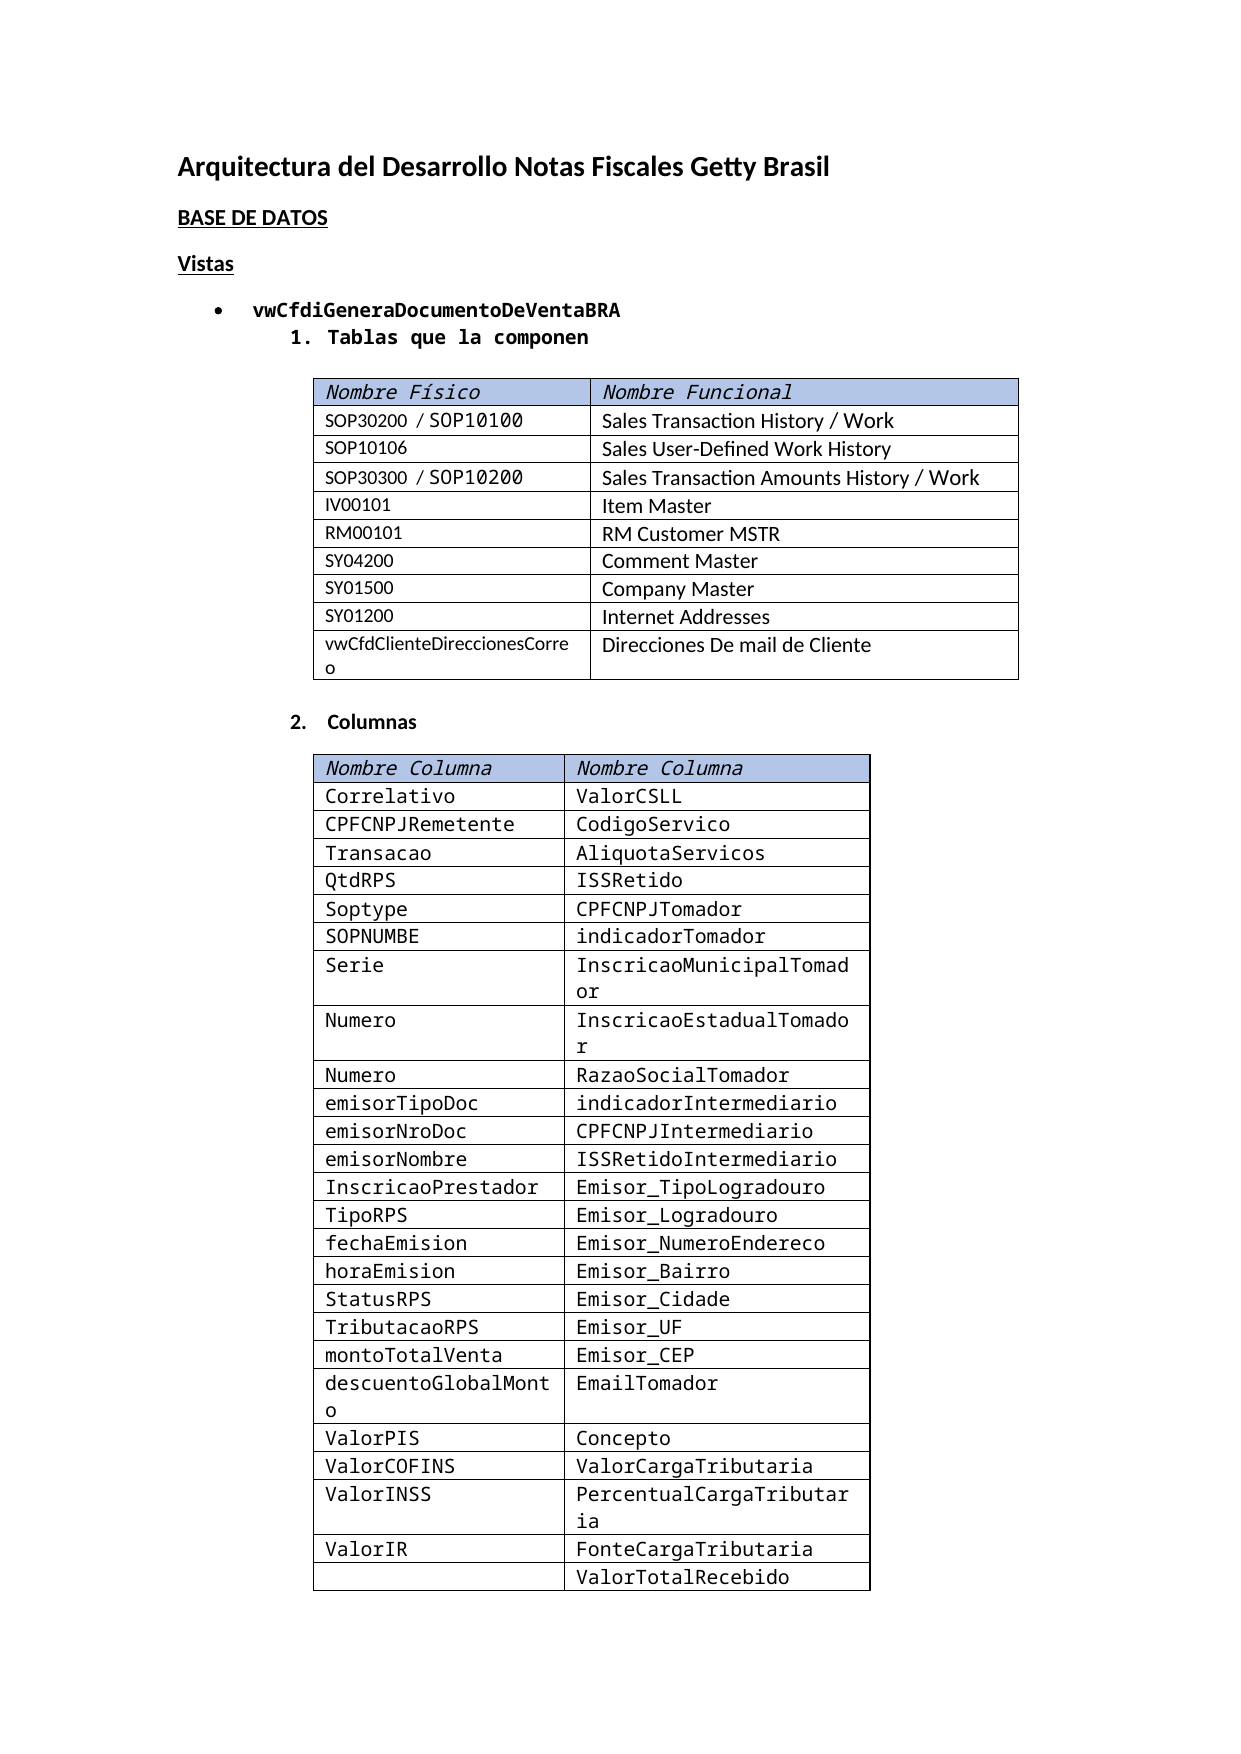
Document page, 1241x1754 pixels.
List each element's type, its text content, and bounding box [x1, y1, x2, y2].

list vwCfdiGeneraDocumentoDeVentaBRA [215, 296, 1063, 323]
table_cell SOP10106 [314, 436, 590, 462]
table_cell StatusRPS [314, 1285, 564, 1312]
table_cell ValorIR [314, 1535, 564, 1562]
table_cell SOP30300 / SOP10200 [314, 463, 590, 491]
table_cell ValorCargaTributaria [565, 1452, 869, 1479]
table_cell Comment Master [591, 548, 1018, 574]
table_cell ValorCSLL [565, 783, 869, 810]
table_cell Sales Transaction History / Work [591, 406, 1018, 434]
table_cell Concepto [565, 1424, 869, 1451]
table_header Nombre Columna [565, 755, 869, 782]
table_cell Internet Addresses [591, 603, 1018, 630]
table_cell emisorNroDoc [314, 1117, 564, 1144]
table_cell Numero [314, 1006, 564, 1060]
table_cell CPFCNPJRemetente [314, 811, 564, 838]
table_cell vwCfdClienteDireccionesCorreo [314, 631, 590, 679]
table_cell AliquotaServicos [565, 839, 869, 866]
table_cell Emisor_CEP [565, 1341, 869, 1368]
table_cell Company Master [591, 575, 1018, 602]
text Arquitectura del Desarrollo Notas Fiscales Getty Brasil [177, 148, 1063, 183]
table_cell Emisor_Logradouro [565, 1201, 869, 1228]
table_cell CodigoServico [565, 811, 869, 838]
table_cell descuentoGlobalMonto [314, 1369, 564, 1423]
table_cell InscricaoMunicipalTomador [565, 951, 869, 1005]
table_cell SOP30200 / SOP10100 [314, 406, 590, 434]
table_cell EmailTomador [565, 1369, 869, 1423]
table_cell Item Master [591, 492, 1018, 519]
table_cell Emisor_Bairro [565, 1257, 869, 1284]
table_cell Soptype [314, 895, 564, 922]
table_cell IV00101 [314, 492, 590, 519]
table_cell Serie [314, 951, 564, 1005]
table_cell emisorNombre [314, 1145, 564, 1172]
table_cell ISSRetido [565, 867, 869, 894]
table_cell Transacao [314, 839, 564, 866]
table_cell QtdRPS [314, 867, 564, 894]
table_cell TipoRPS [314, 1201, 564, 1228]
table_cell SY04200 [314, 548, 590, 574]
table_cell Emisor_Cidade [565, 1285, 869, 1312]
table_cell SOPNUMBE [314, 923, 564, 950]
text BASE DE DATOS [177, 203, 1063, 231]
table_cell Emisor_UF [565, 1313, 869, 1340]
table_cell fechaEmision [314, 1229, 564, 1256]
table_cell Correlativo [314, 783, 564, 810]
table_cell indicadorIntermediario [565, 1089, 869, 1116]
table_cell TributacaoRPS [314, 1313, 564, 1340]
table_cell [314, 1563, 564, 1590]
table_cell emisorTipoDoc [314, 1089, 564, 1116]
table_header Nombre Columna [314, 755, 564, 782]
table_cell RM Customer MSTR [591, 520, 1018, 547]
table_cell InscricaoPrestador [314, 1173, 564, 1200]
table_cell indicadorTomador [565, 923, 869, 950]
table_cell ValorTotalRecebido [565, 1563, 869, 1590]
table_cell SY01200 [314, 603, 590, 630]
table_cell InscricaoEstadualTomador [565, 1006, 869, 1060]
table_cell Emisor_TipoLogradouro [565, 1173, 869, 1200]
table_cell montoTotalVenta [314, 1341, 564, 1368]
table_cell Sales User-Defined Work History [591, 436, 1018, 462]
table_cell CPFCNPJTomador [565, 895, 869, 922]
table_cell Direcciones De mail de Cliente [591, 631, 1018, 679]
list Columnas [290, 708, 1063, 735]
table_cell Emisor_NumeroEndereco [565, 1229, 869, 1256]
table_cell CPFCNPJIntermediario [565, 1117, 869, 1144]
table_cell ValorPIS [314, 1424, 564, 1451]
table_cell SY01500 [314, 575, 590, 602]
table_cell horaEmision [314, 1257, 564, 1284]
table_cell RazaoSocialTomador [565, 1061, 869, 1088]
table_cell FonteCargaTributaria [565, 1535, 869, 1562]
table_cell PercentualCargaTributaria [565, 1480, 869, 1534]
table_cell ISSRetidoIntermediario [565, 1145, 869, 1172]
table_cell RM00101 [314, 520, 590, 547]
table_cell ValorCOFINS [314, 1452, 564, 1479]
table_header Nombre Funcional [591, 379, 1018, 405]
list Tablas que la componen [290, 323, 1063, 350]
table_cell Sales Transaction Amounts History / Work [591, 463, 1018, 491]
table_cell Numero [314, 1061, 564, 1088]
table_header Nombre Físico [314, 379, 590, 405]
text Vistas [177, 249, 1063, 278]
table_cell ValorINSS [314, 1480, 564, 1534]
